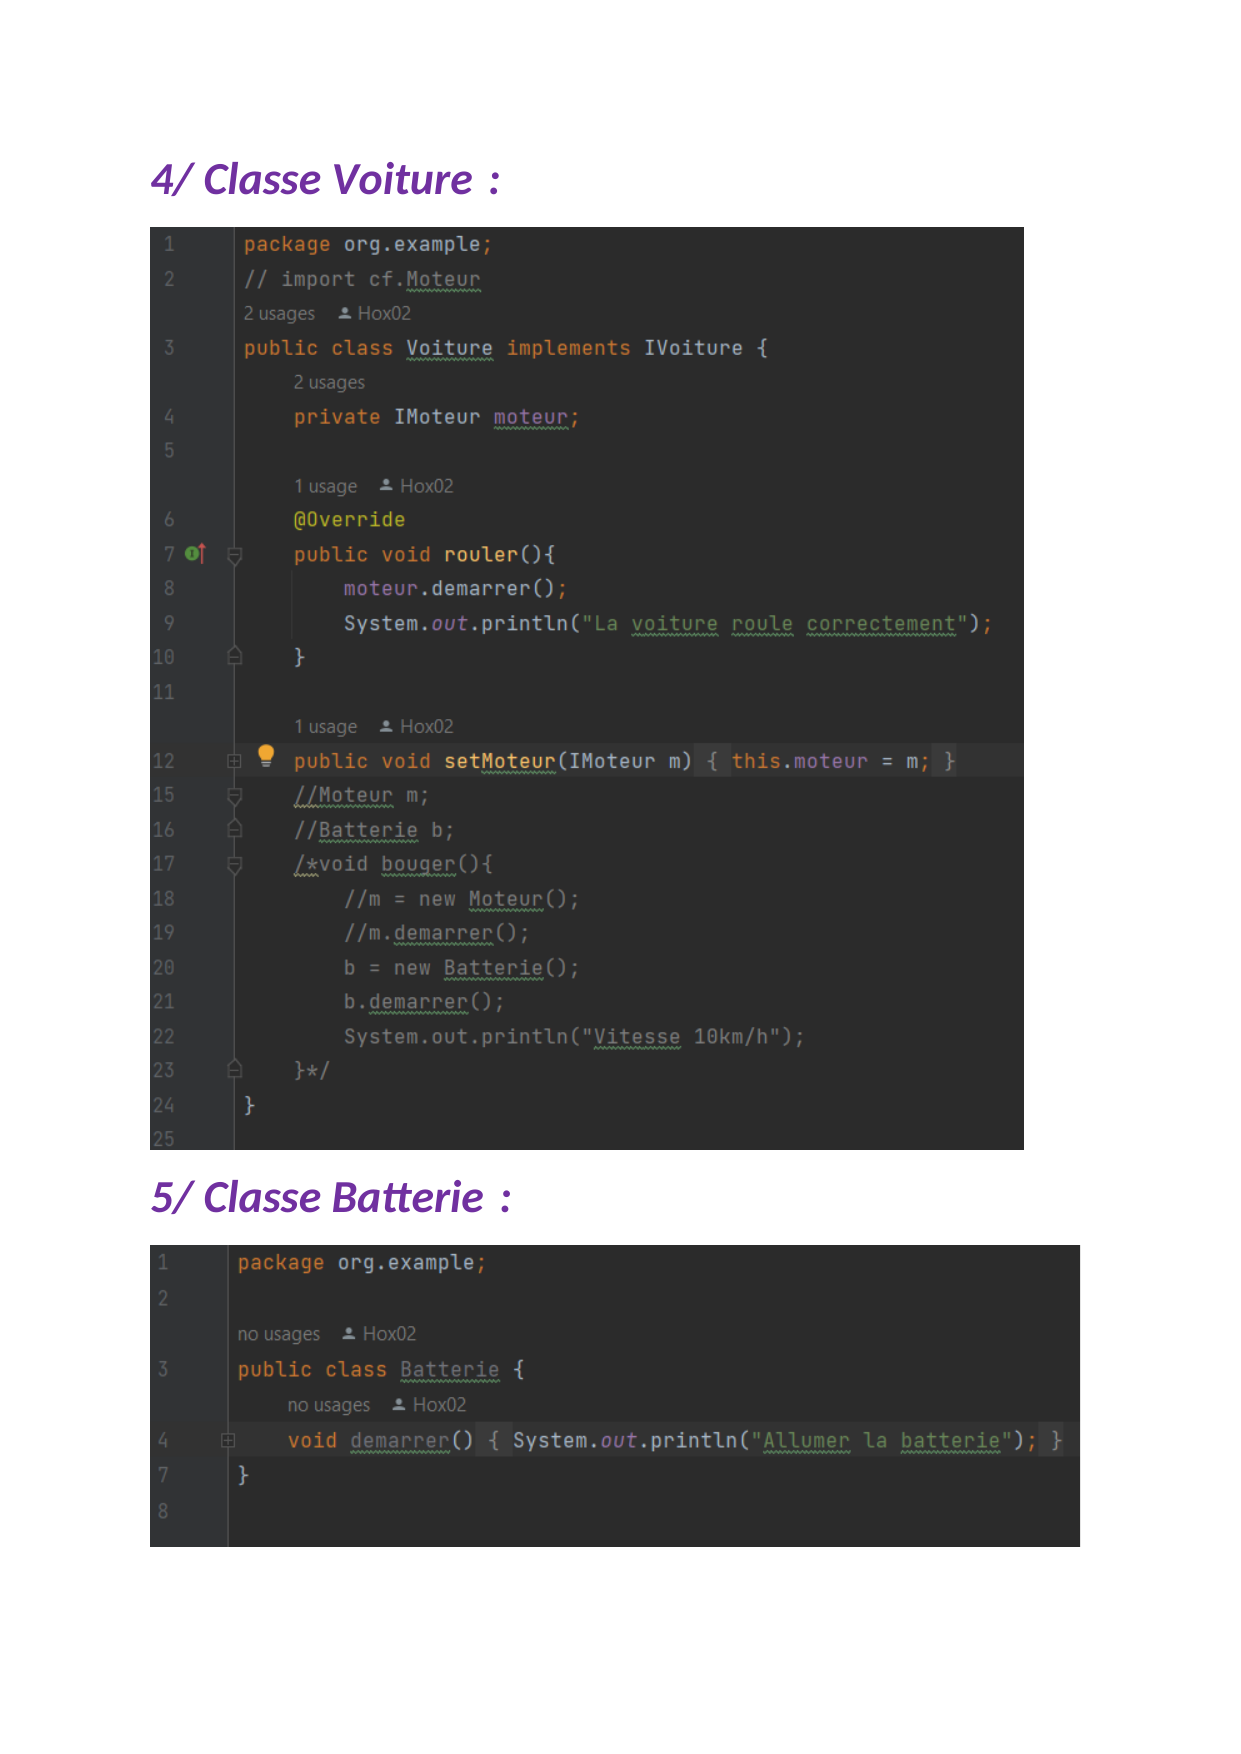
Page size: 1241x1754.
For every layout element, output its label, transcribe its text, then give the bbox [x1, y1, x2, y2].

picture [150, 1245, 1080, 1547]
text 4/ Classe Voiture : [150, 150, 1090, 206]
text 5/ Classe Batterie : [150, 1168, 1090, 1224]
picture [150, 227, 1024, 1150]
